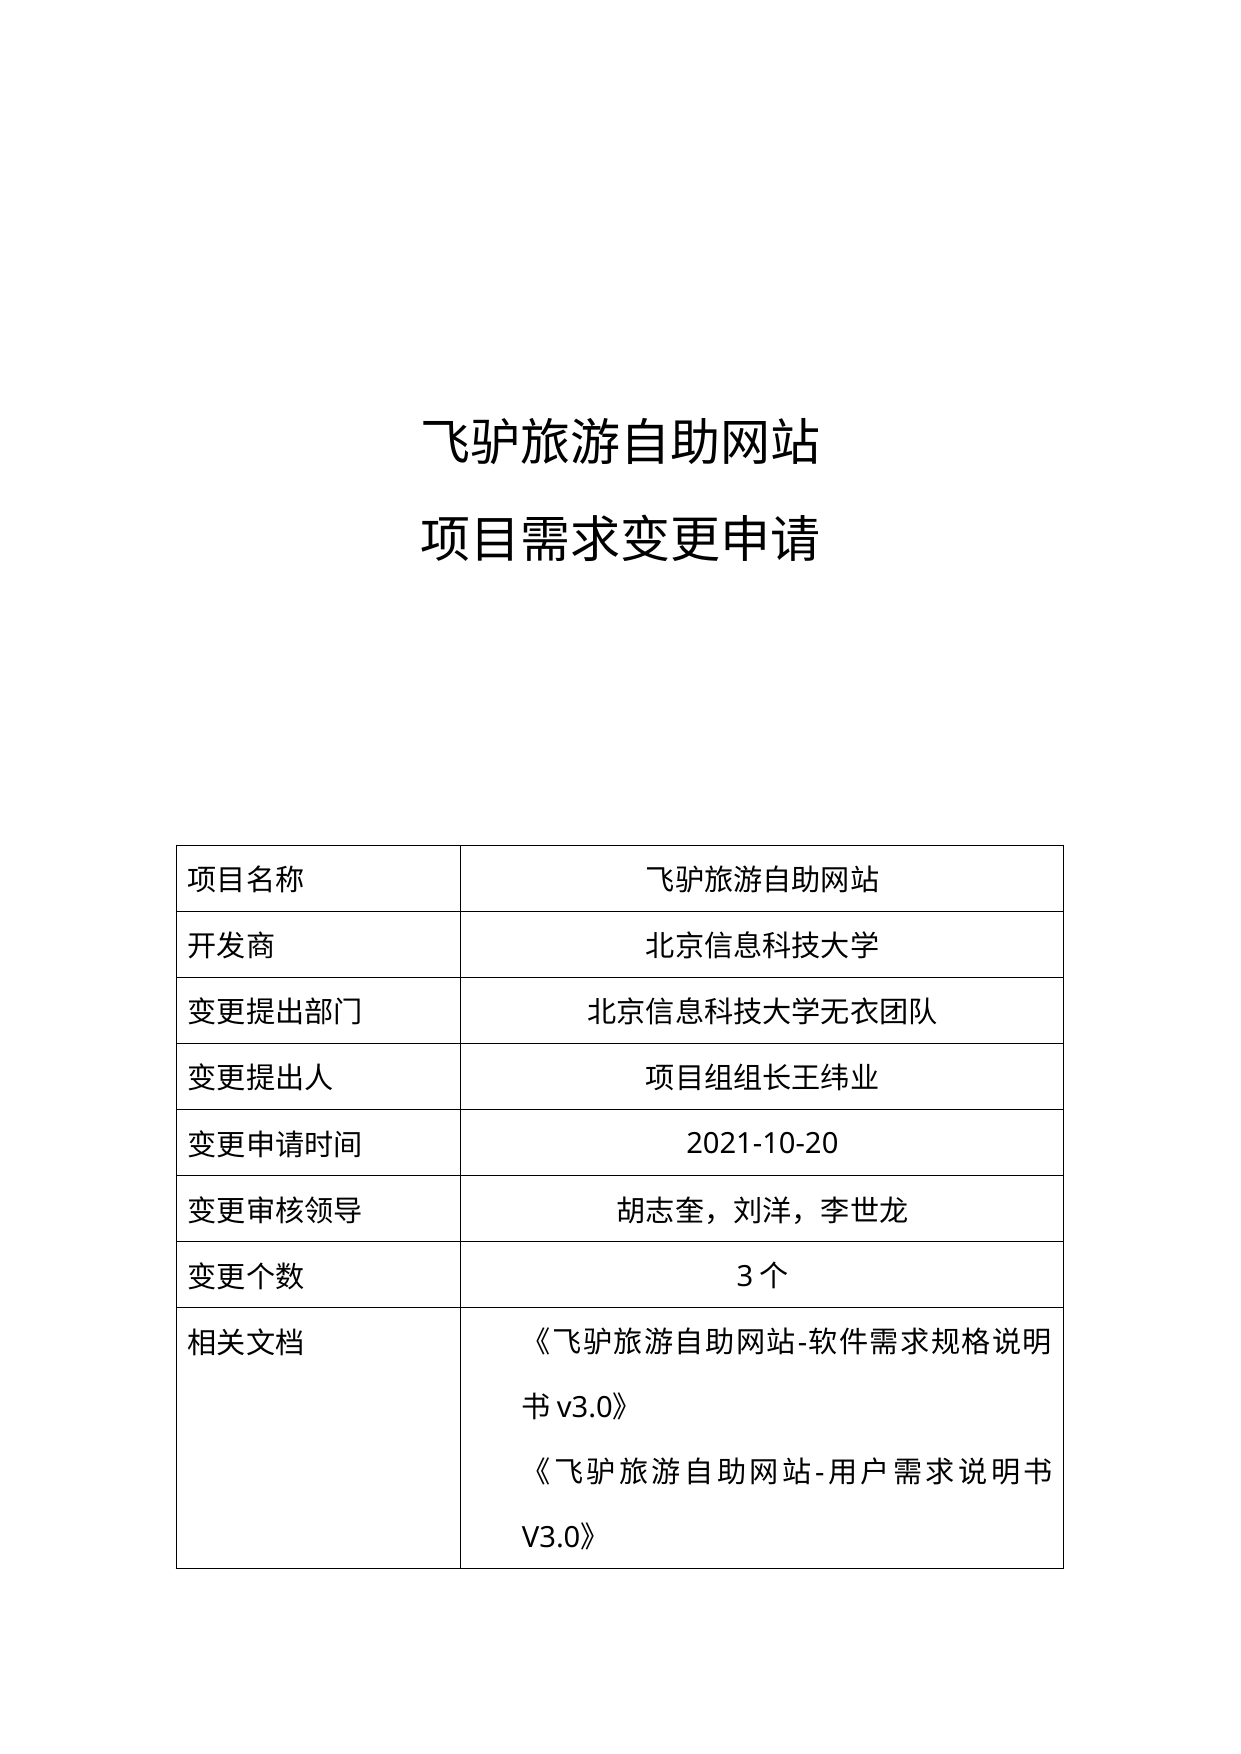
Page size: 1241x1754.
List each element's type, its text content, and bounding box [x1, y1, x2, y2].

table_header 项目名称 [177, 846, 460, 911]
table_cell 开发商 [177, 912, 460, 977]
table_cell 北京信息科技大学 [461, 912, 1063, 977]
table_cell 变更提出部门 [177, 978, 460, 1043]
table_cell 2021-10-20 [461, 1110, 1063, 1175]
table_cell 变更提出人 [177, 1044, 460, 1109]
table_cell 变更审核领导 [177, 1176, 460, 1241]
table_cell 3个 [461, 1242, 1063, 1307]
table_cell 胡志奎，刘洋，李世龙 [461, 1176, 1063, 1241]
table_cell 项目组组长王纬业 [461, 1044, 1063, 1109]
table_header 飞驴旅游自助网站 [461, 846, 1063, 911]
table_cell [461, 1308, 1063, 1568]
text 飞驴旅游自助网站 [187, 389, 1053, 487]
table_cell 变更个数 [177, 1242, 460, 1307]
text 项目需求变更申请 [187, 487, 1053, 584]
table_cell 相关文档 [177, 1308, 460, 1568]
table_cell 变更申请时间 [177, 1110, 460, 1175]
table_cell 北京信息科技大学无衣团队 [461, 978, 1063, 1043]
